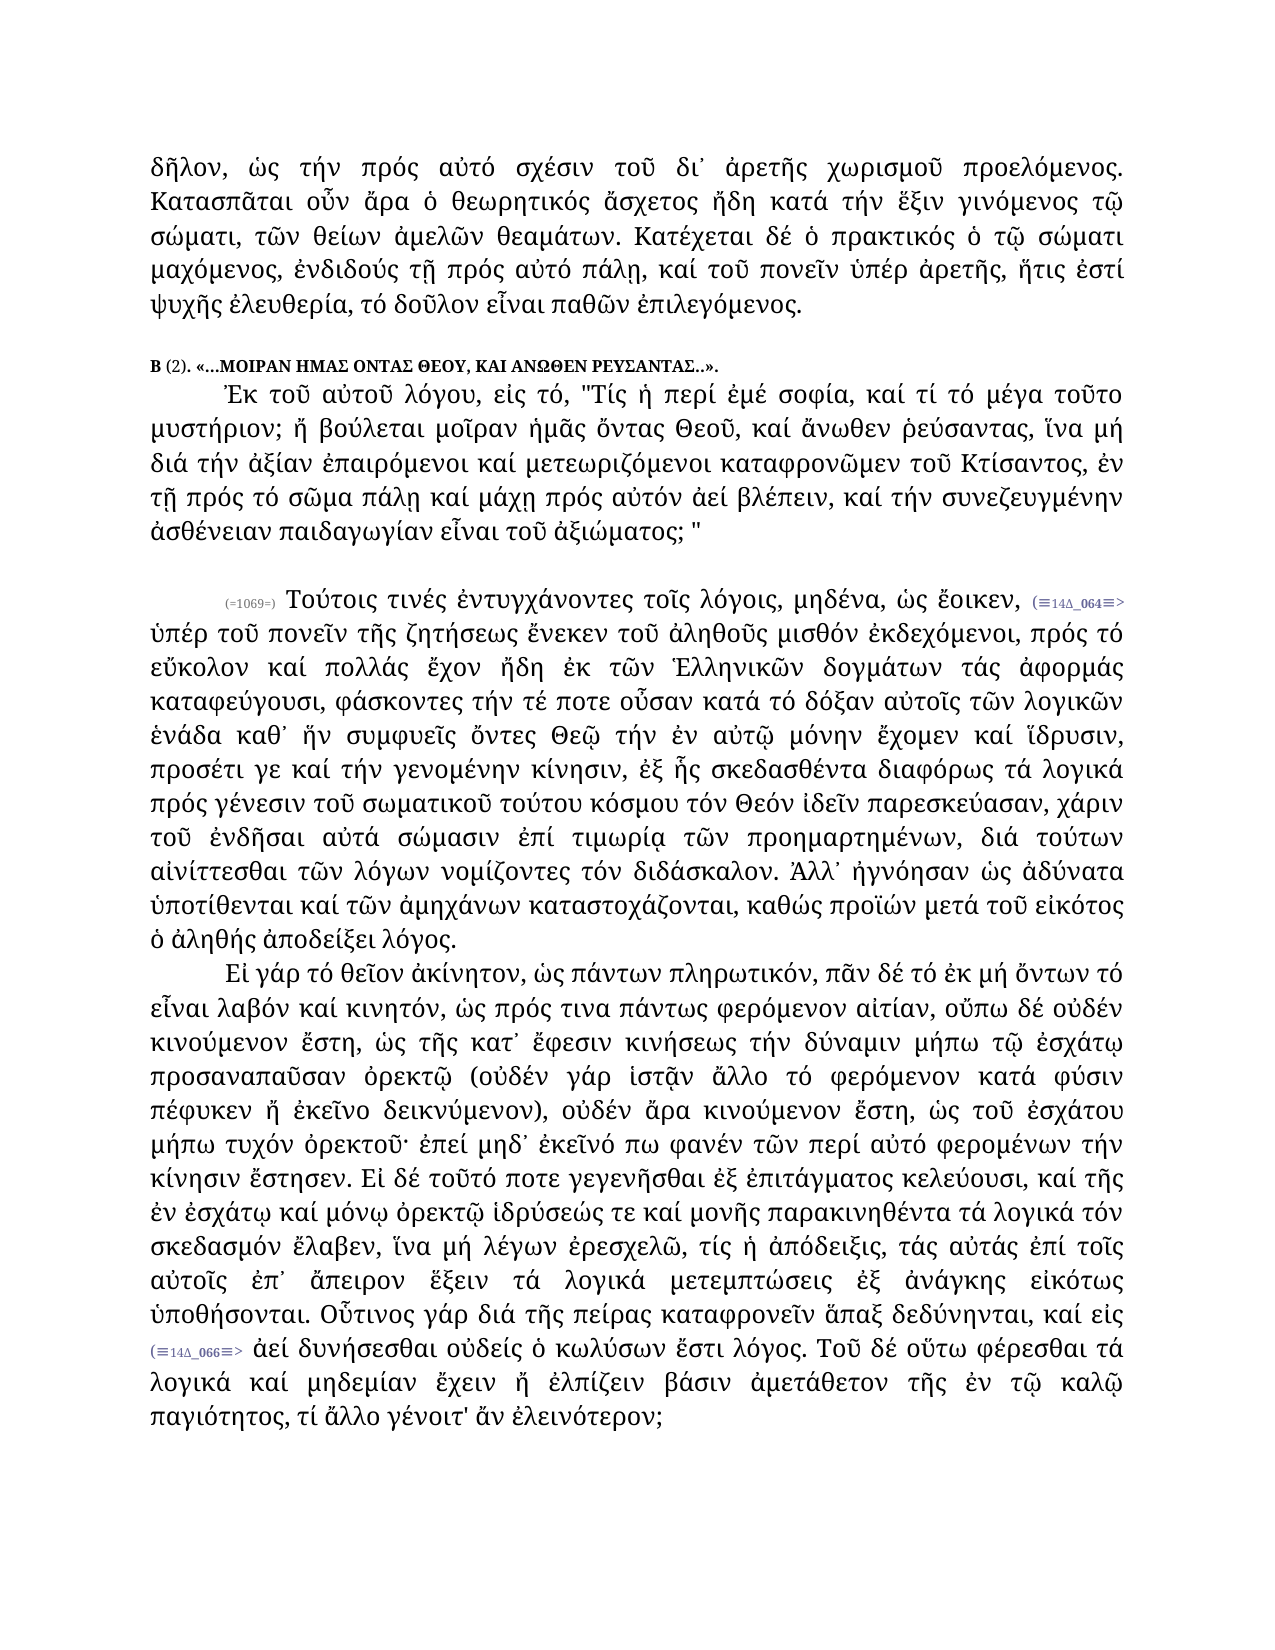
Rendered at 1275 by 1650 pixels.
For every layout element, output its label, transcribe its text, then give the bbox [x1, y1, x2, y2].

text Εἰ γάρ τό θεῖον ἀκίνητον, ὡς πάντων πληρωτικόν, πᾶν δέ τό ἐκ μή ὄντων τό εἶναι λαβόν καί κινητόν, ὡς πρός τινα πάντως φερόμενον αἰτίαν, οὔπω δέ οὐδέν κινούμενον ἔστη, ὡς τῆς κατ᾿ ἔφεσιν κινήσεως τήν δύναμιν μήπω τῷ ἐσχάτῳ προσαναπαῦσαν ὀρεκτῷ (οὐδέν γάρ ἱστᾷν ἄλλο τό φερόμενον κατά φύσιν πέφυκεν ἤ ἐκεῖνο δεικνύμενον), οὐδέν ἄρα κινούμενον ἔστη, ὡς τοῦ ἐσχάτου μήπω τυχόν ὀρεκτοῦ· ἐπεί μηδ᾿ ἐκεῖνό πω φανέν τῶν περί αὐτό φερομένων τήν κίνησιν ἔστησεν. Εἰ δέ τοῦτό ποτε γεγενῆσθαι ἐξ ἐπιτάγματος κελεύουσι, καί τῆς ἐν ἐσχάτῳ καί μόνῳ ὀρεκτῷ ἱδρύσεώς τε καί μονῆς παρακινηθέντα τά λογικά τόν σκεδασμόν ἔλαβεν, ἵνα μή λέγων ἐρεσχελῶ, τίς ἡ ἀπόδειξις, τάς αὐτάς ἐπί τοῖς αὐτοῖς ἐπ᾿ ἄπειρον ἕξειν τά λογικά μετεμπτώσεις ἐξ ἀνάγκης εἰκότως ὑποθήσονται. Οὗτινος γάρ διά τῆς πείρας καταφρονεῖν ἅπαξ δεδύνηνται, καί εἰς (≡14Δ_066≡> ἀεί δυνήσεσθαι οὐδείς ὁ κωλύσων ἔστι λόγος. Τοῦ δέ οὕτω φέρεσθαι τά λογικά καί μηδεμίαν ἔχειν ἤ ἐλπίζειν βάσιν ἀμετάθετον τῆς ἐν τῷ καλῷ παγιότητος, τί ἄλλο γένοιτ' ἄν ἐλεινότερον; [150, 956, 1125, 1433]
subtitle Β (2). «...ΜΟΙΡΑΝ ΗΜΑΣ ΟΝΤΑΣ ΘΕΟΥ, ΚΑΙ ΑΝΩΘΕΝ ΡΕΥΣΑΝΤΑΣ..». [150, 354, 1125, 377]
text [150, 150, 1125, 320]
text (=1069=) Τούτοις τινές ἐντυγχάνοντες τοῖς λόγοις, μηδένα, ὡς ἔοικεν, (≡14Δ_064≡> ὑπέρ τοῦ πονεῖν τῆς ζητήσεως ἔνεκεν τοῦ ἀληθοῦς μισθόν ἐκδεχόμενοι, πρός τό εὔκολον καί πολλάς ἔχον ἤδη ἐκ τῶν Ἑλληνικῶν δογμάτων τάς ἀφορμάς καταφεύγουσι, φάσκοντες τήν τέ ποτε οὖσαν κατά τό δόξαν αὐτοῖς τῶν λογικῶν ἑνάδα καθ᾿ ἥν συμφυεῖς ὄντες Θεῷ τήν ἐν αὐτῷ μόνην ἔχομεν καί ἵδρυσιν, προσέτι γε καί τήν γενομένην κίνησιν, ἐξ ἧς σκεδασθέντα διαφόρως τά λογικά πρός γένεσιν τοῦ σωματικοῦ τούτου κόσμου τόν Θεόν ἰδεῖν παρεσκεύασαν, χάριν τοῦ ἐνδῆσαι αὐτά σώμασιν ἐπί τιμωρίᾳ τῶν προημαρτημένων, διά τούτων αἰνίττεσθαι τῶν λόγων νομίζοντες τόν διδάσκαλον. Ἀλλ᾿ ἠγνόησαν ὡς ἀδύνατα ὑποτίθενται καί τῶν ἀμηχάνων καταστοχάζονται, καθώς προϊών μετά τοῦ εἰκότος ὁ ἀληθής ἀποδείξει λόγος. [150, 581, 1125, 956]
text Ἐκ τοῦ αὐτοῦ λόγου, εἰς τό, "Τίς ἡ περί ἐμέ σοφία, καί τί τό μέγα τοῦτο μυστήριον; ἤ βούλεται μοῖραν ἡμᾶς ὄντας Θεοῦ, καί ἄνωθεν ῥεύσαντας, ἵνα μή διά τήν ἀξίαν ἐπαιρόμενοι καί μετεωριζόμενοι καταφρονῶμεν τοῦ Κτίσαντος, ἐν τῇ πρός τό σῶμα πάλῃ καί μάχῃ πρός αὐτόν ἀεί βλέπειν, καί τήν συνεζευγμένην ἀσθένειαν παιδαγωγίαν εἶναι τοῦ ἀξιώματος; " [150, 377, 1125, 547]
